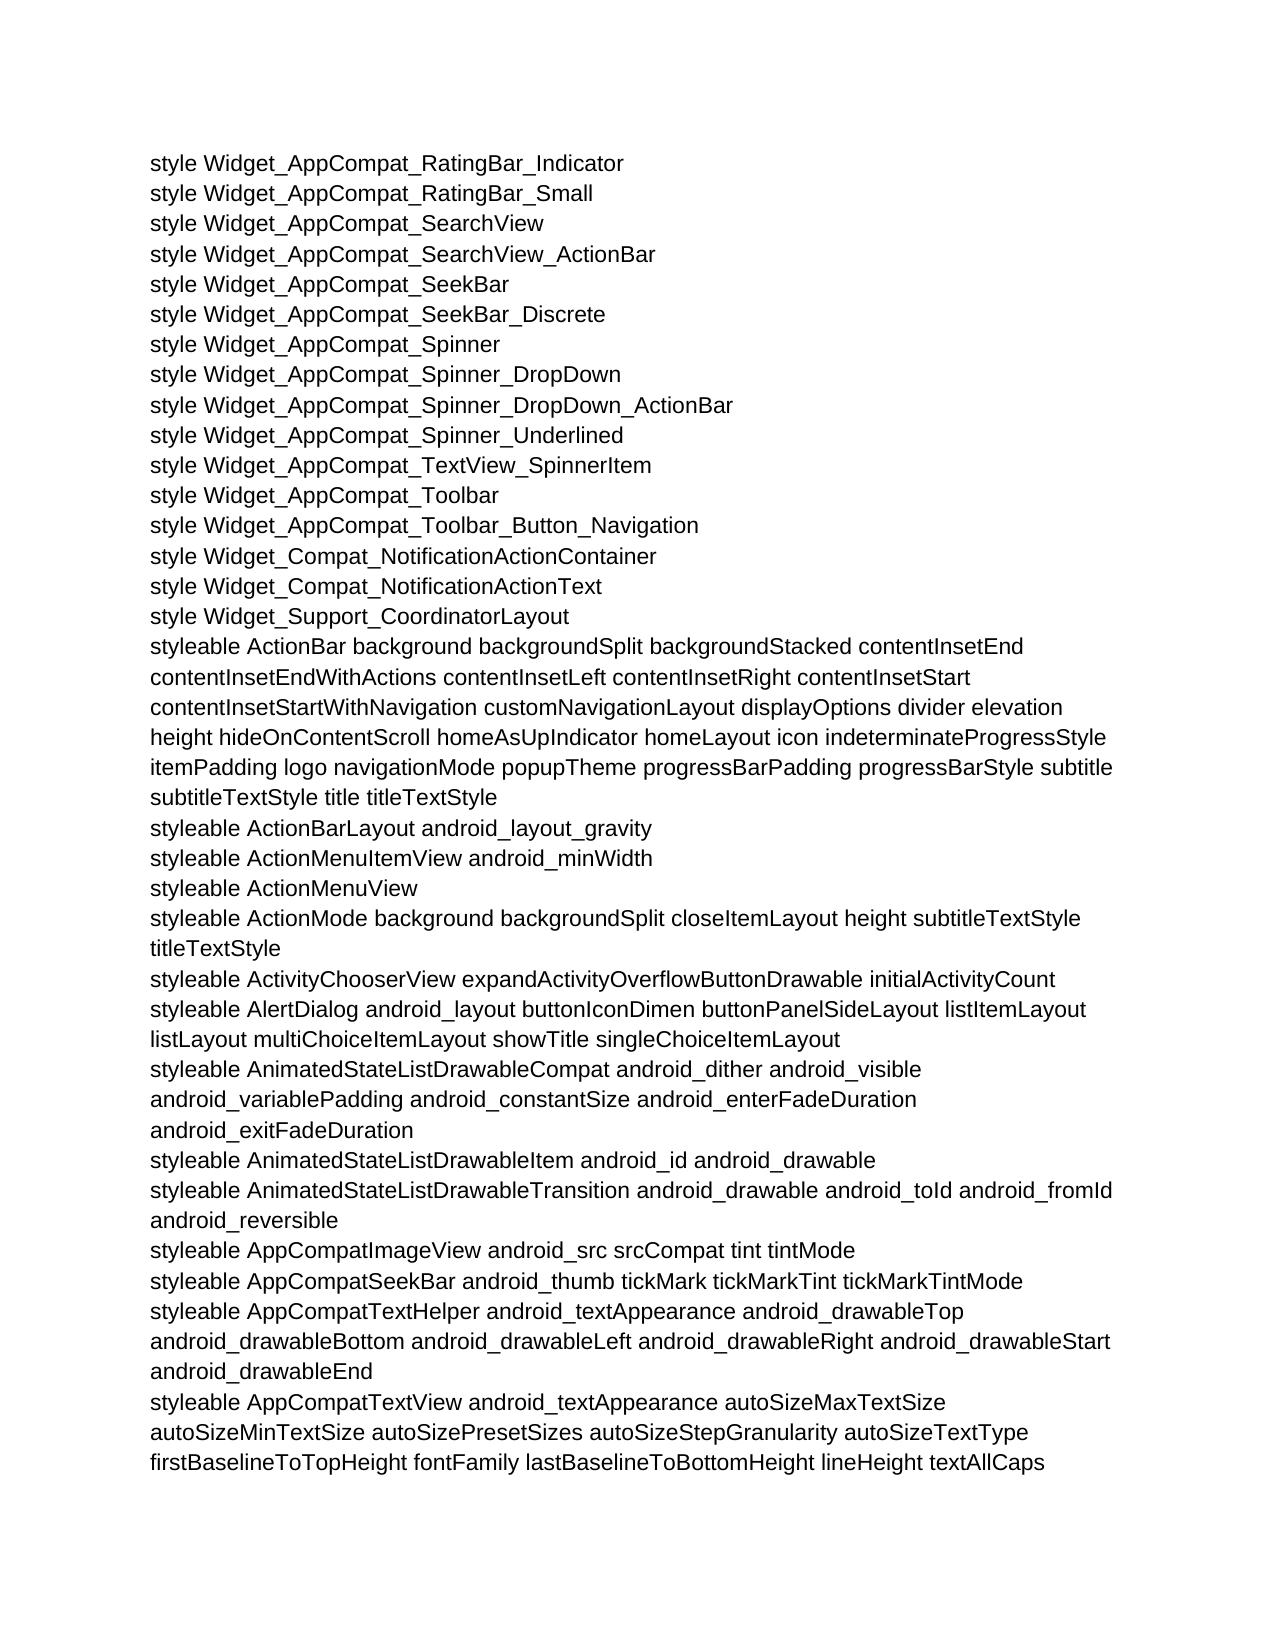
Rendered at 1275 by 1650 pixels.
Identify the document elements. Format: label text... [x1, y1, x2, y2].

text styleable AppCompatImageView android_src srcCompat tint tintMode [150, 1237, 1125, 1264]
text style Widget_AppCompat_Toolbar_Button_Navigation [150, 512, 1125, 539]
text styleable ActionMenuItemView android_minWidth [150, 845, 1125, 871]
text style Widget_AppCompat_SeekBar [150, 271, 1125, 297]
text styleable ActionMenuView [150, 875, 1125, 901]
text style Widget_AppCompat_SearchView [150, 210, 1125, 237]
text styleable AppCompatTextHelper android_textAppearance android_drawableTop android_drawableBottom android_drawableLeft android_drawableRight android_drawableStart android_drawableEnd [150, 1298, 1125, 1385]
text style Widget_Compat_NotificationActionText [150, 573, 1125, 599]
text style Widget_AppCompat_RatingBar_Indicator [150, 150, 1125, 176]
text style Widget_AppCompat_TextView_SpinnerItem [150, 452, 1125, 478]
text style Widget_Support_CoordinatorLayout [150, 603, 1125, 629]
text style Widget_AppCompat_Spinner_DropDown [150, 361, 1125, 388]
text styleable AnimatedStateListDrawableTransition android_drawable android_toId android_fromId android_reversible [150, 1177, 1125, 1234]
text style Widget_AppCompat_Toolbar [150, 482, 1125, 509]
text styleable ActionBar background backgroundSplit backgroundStacked contentInsetEnd contentInsetEndWithActions contentInsetLeft contentInsetRight contentInsetStart contentInsetStartWithNavigation customNavigationLayout displayOptions divider elevation height hideOnContentScroll homeAsUpIndicator homeLayout icon indeterminateProgressStyle itemPadding logo navigationMode popupTheme progressBarPadding progressBarStyle subtitle subtitleTextStyle title titleTextStyle [150, 633, 1125, 811]
text style Widget_AppCompat_Spinner [150, 331, 1125, 358]
text styleable AppCompatTextView android_textAppearance autoSizeMaxTextSize autoSizeMinTextSize autoSizePresetSizes autoSizeStepGranularity autoSizeTextType firstBaselineToTopHeight fontFamily lastBaselineToBottomHeight lineHeight textAllCaps [150, 1388, 1125, 1475]
text styleable AlertDialog android_layout buttonIconDimen buttonPanelSideLayout listItemLayout listLayout multiChoiceItemLayout showTitle singleChoiceItemLayout [150, 996, 1125, 1052]
text styleable ActivityChooserView expandActivityOverflowButtonDrawable initialActivityCount [150, 966, 1125, 992]
text style Widget_AppCompat_SeekBar_Discrete [150, 301, 1125, 327]
text styleable ActionBarLayout android_layout_gravity [150, 814, 1125, 841]
text styleable AppCompatSeekBar android_thumb tickMark tickMarkTint tickMarkTintMode [150, 1268, 1125, 1294]
text style Widget_AppCompat_Spinner_DropDown_ActionBar [150, 392, 1125, 418]
text style Widget_AppCompat_RatingBar_Small [150, 180, 1125, 207]
text style Widget_AppCompat_SearchView_ActionBar [150, 241, 1125, 267]
text styleable AnimatedStateListDrawableCompat android_dither android_visible android_variablePadding android_constantSize android_enterFadeDuration android_exitFadeDuration [150, 1056, 1125, 1143]
text styleable ActionMode background backgroundSplit closeItemLayout height subtitleTextStyle titleTextStyle [150, 905, 1125, 962]
text styleable AnimatedStateListDrawableItem android_id android_drawable [150, 1147, 1125, 1173]
text style Widget_AppCompat_Spinner_Underlined [150, 422, 1125, 448]
text style Widget_Compat_NotificationActionContainer [150, 543, 1125, 569]
